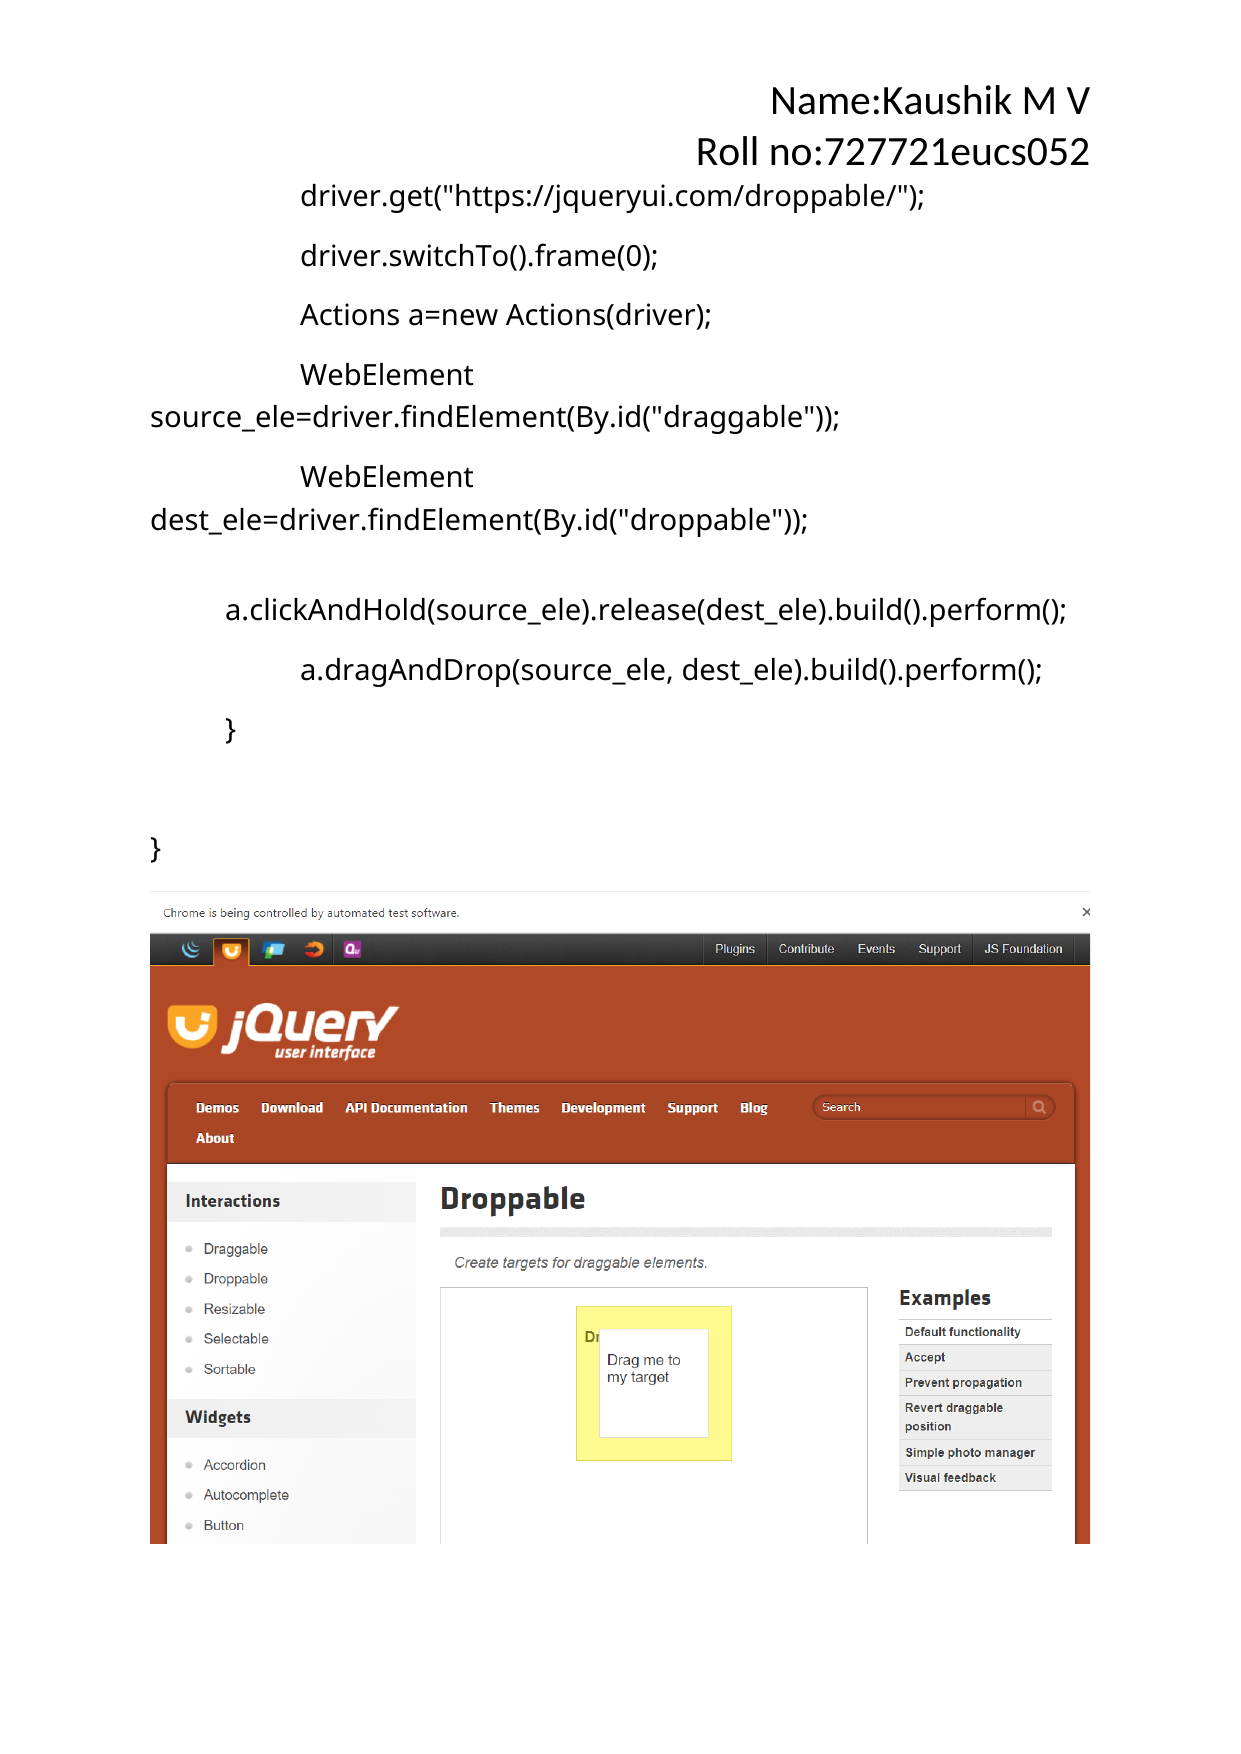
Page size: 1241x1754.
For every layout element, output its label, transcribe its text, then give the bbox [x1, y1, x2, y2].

text driver.get("https://jqueryui.com/droppable/"); [150, 175, 1090, 215]
text Actions a=new Actions(driver); [150, 294, 1090, 334]
text a.dragAndDrop(source_ele, dest_ele).build().perform(); [150, 649, 1090, 689]
text a.clickAndHold(source_ele).release(dest_ele).build().perform(); [150, 558, 1090, 629]
text driver.switchTo().frame(0); [150, 235, 1090, 274]
picture [150, 887, 1091, 1544]
text } [150, 708, 1090, 748]
text WebElement source_ele=driver.findElement(By.id("draggable")); [150, 354, 1090, 436]
text } [150, 827, 1090, 867]
text WebElement dest_ele=driver.findElement(By.id("droppable")); [150, 456, 1090, 539]
